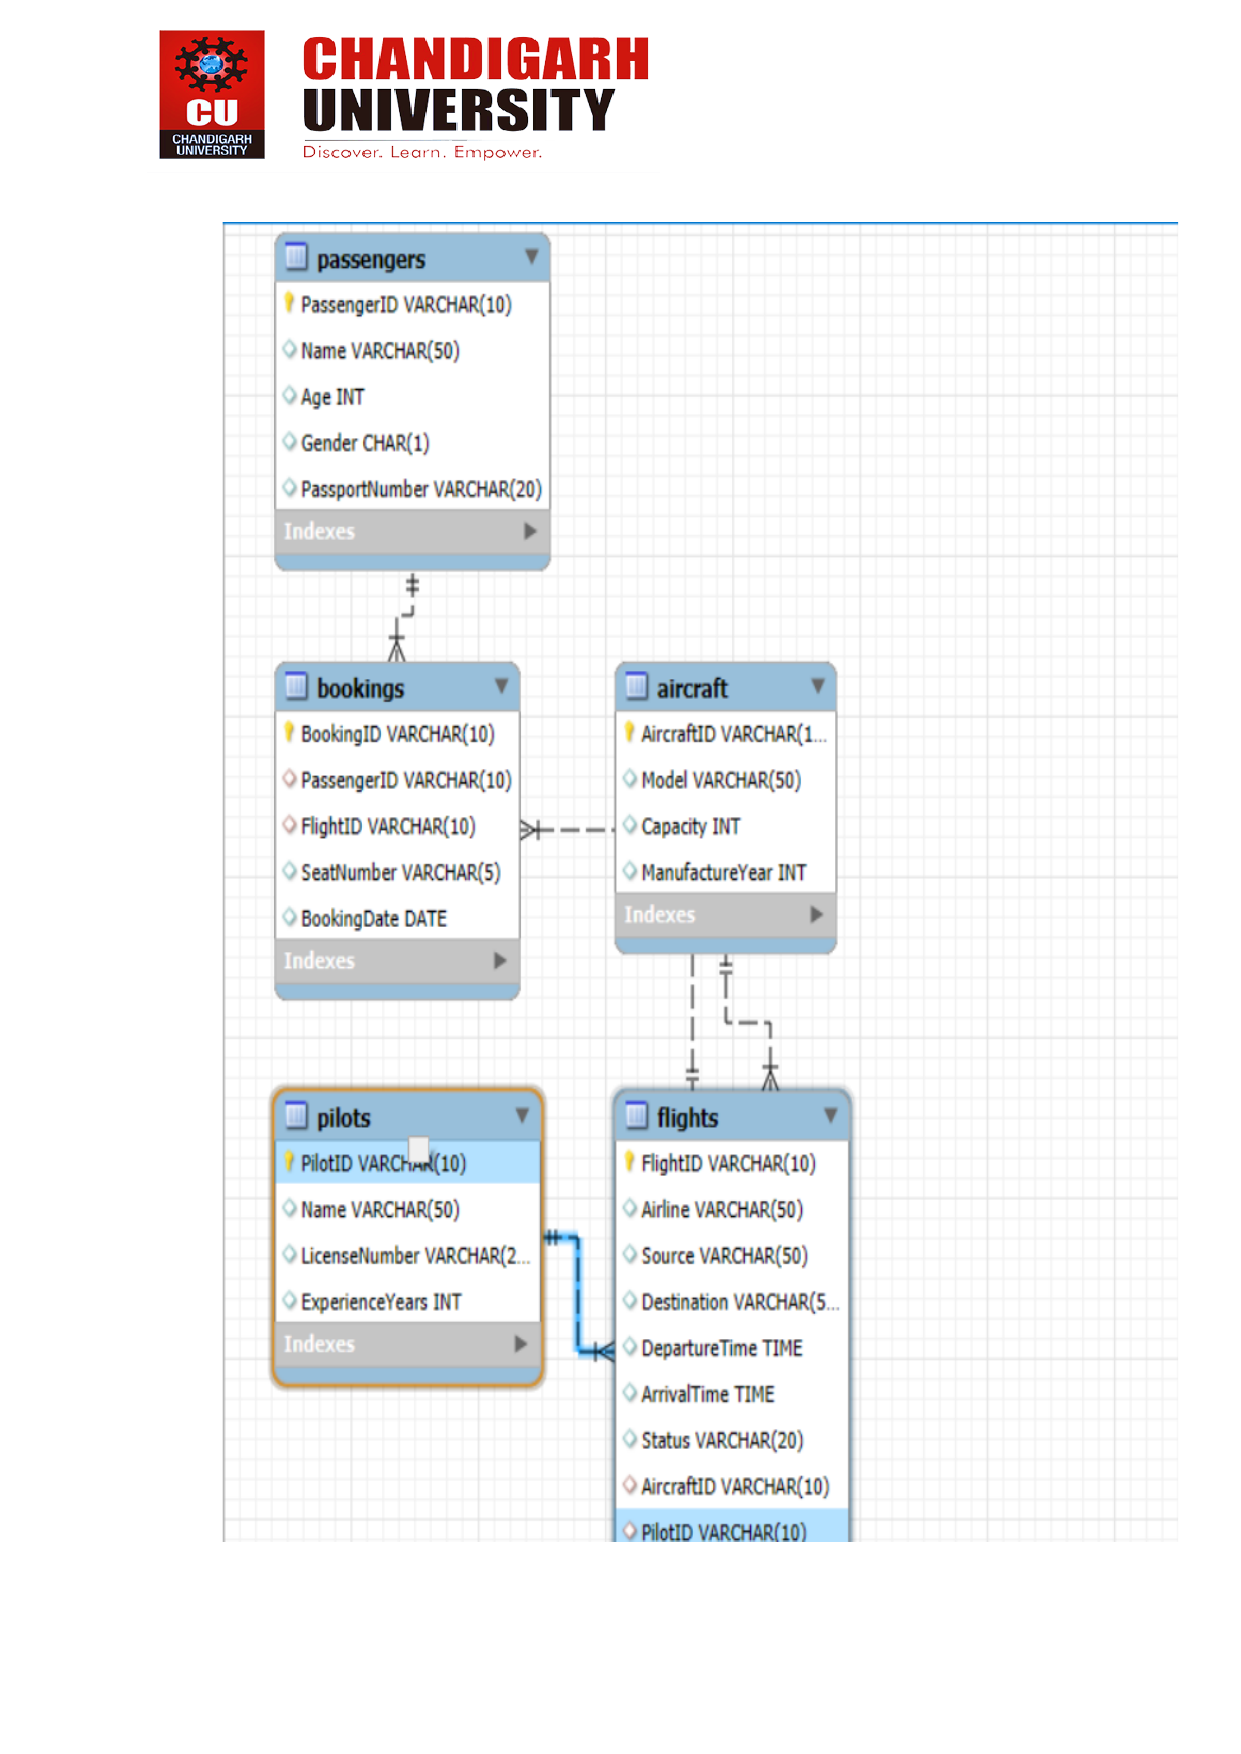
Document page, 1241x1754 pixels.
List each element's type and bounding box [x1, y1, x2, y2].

picture [222, 222, 1179, 1542]
picture [147, 23, 660, 173]
